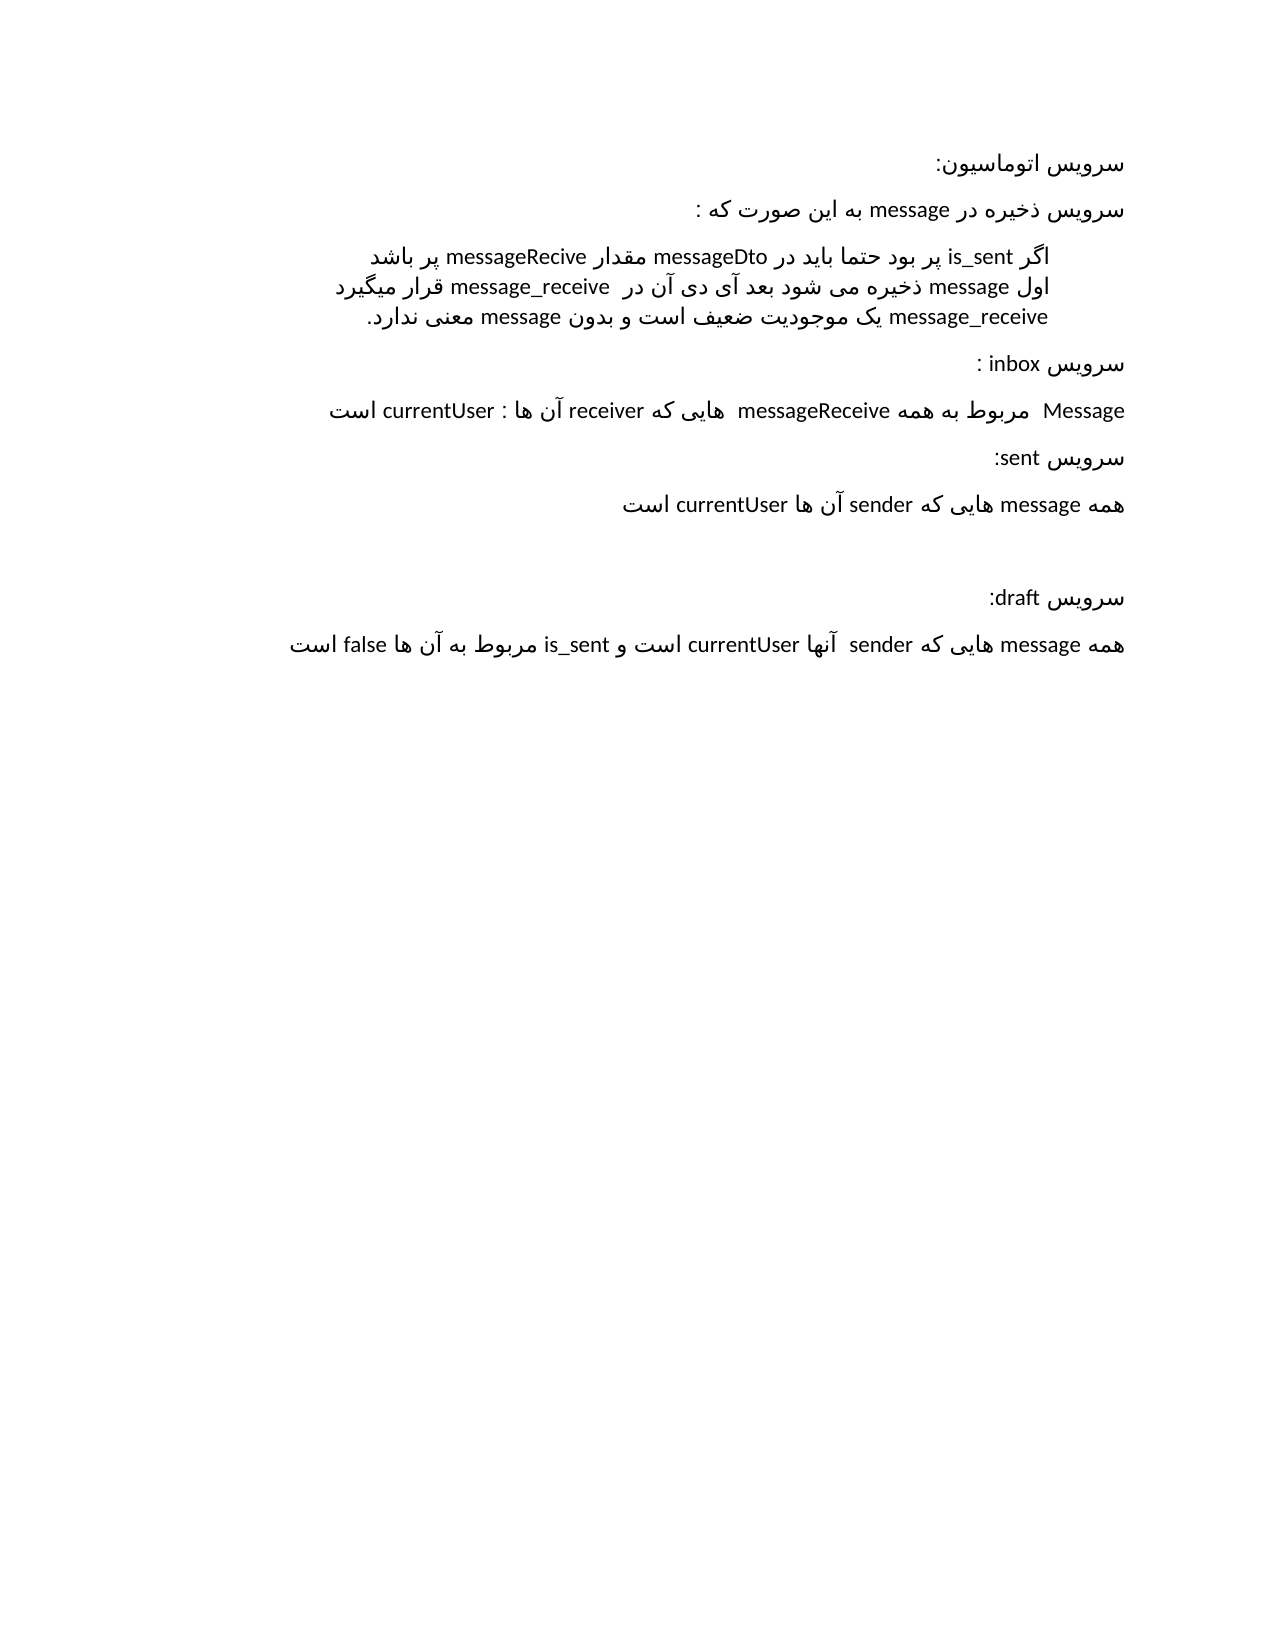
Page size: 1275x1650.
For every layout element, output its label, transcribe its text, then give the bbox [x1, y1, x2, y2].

text سرویس اتوماسیون: [150, 150, 1125, 176]
text سرویس ذخیره در message به این صورت که : [150, 195, 1125, 223]
text اگر is_sent پر بود حتما باید در messageDto مقدار messageRecive پر باشد اول message ذخیره می شود بعد آی دی آن در message_receive قرار میگیرد message_receive یک موجودیت ضعیف است و بدون message معنی ندارد. [150, 242, 1125, 330]
text سرویس sent: [150, 443, 1125, 471]
text همه message هایی که sender آنها currentUser است و is_sent مربوط به آن ها false است [150, 630, 1125, 658]
text سرویس draft: [150, 583, 1125, 611]
text سرویس inbox : [150, 349, 1125, 377]
text همه message هایی که sender آن ها currentUser است [150, 490, 1125, 518]
text Message مربوط به همه messageReceive هایی که receiver آن ها : currentUser است [150, 396, 1125, 424]
